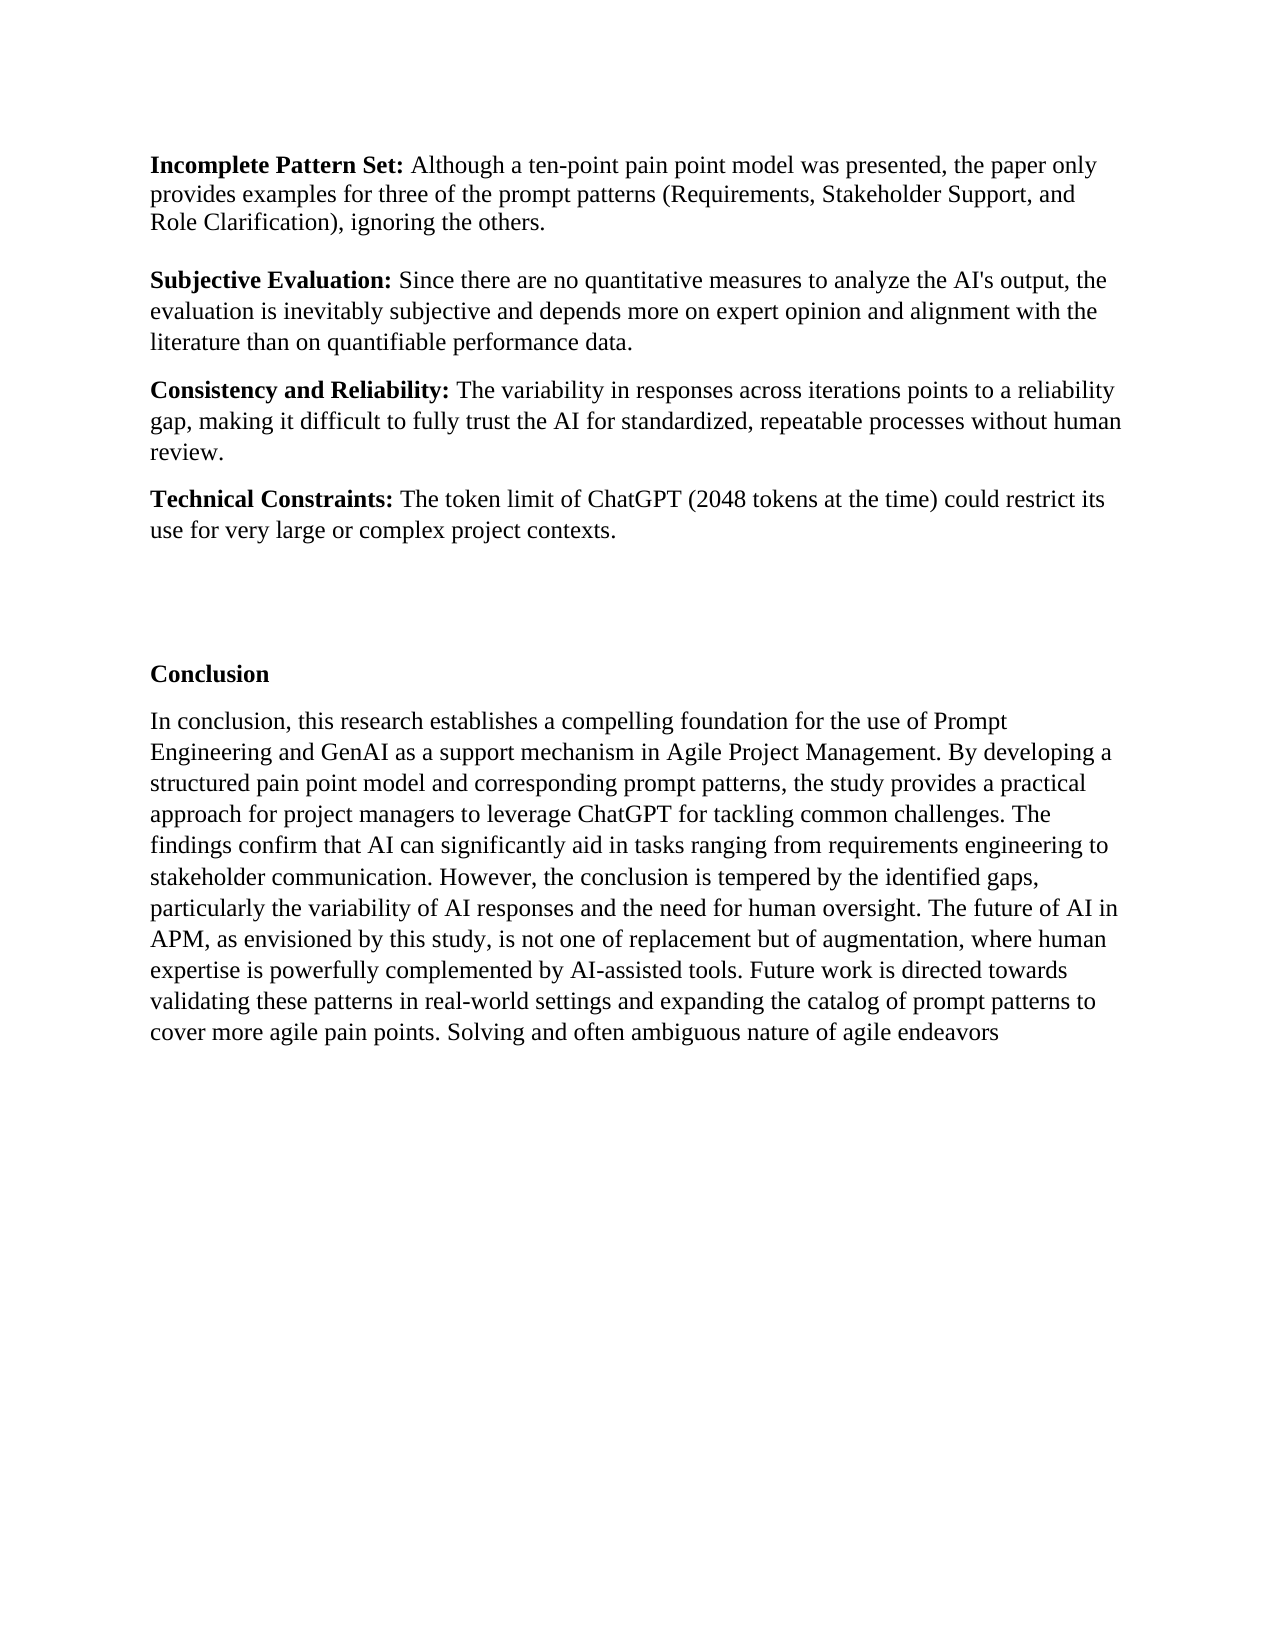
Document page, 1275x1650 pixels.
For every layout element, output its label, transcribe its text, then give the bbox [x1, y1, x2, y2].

text Consistency and Reliability: The variability in responses across iterations points to a reliability gap, making it difficult to fully trust the AI for standardized, repeatable processes without human review. [150, 375, 1125, 466]
text Subjective Evaluation: Since there are no quantitative measures to analyze the AI's output, the evaluation is inevitably subjective and depends more on expert opinion and alignment with the literature than on quantifiable performance data. [150, 265, 1125, 356]
text Incomplete Pattern Set: Although a ten-point pain point model was presented, the paper only provides examples for three of the prompt patterns (Requirements, Stakeholder Support, and Role Clarification), ignoring the others. [150, 150, 1125, 236]
text Conclusion [150, 659, 1125, 687]
text Technical Constraints: The token limit of ChatGPT (2048 tokens at the time) could restrict its use for very large or complex project contexts. [150, 484, 1125, 544]
text In conclusion, this research establishes a compelling foundation for the use of Prompt Engineering and GenAI as a support mechanism in Agile Project Management. By developing a structured pain point model and corresponding prompt patterns, the study provides a practical approach for project managers to leverage ChatGPT for tackling common challenges. The findings confirm that AI can significantly aid in tasks ranging from requirements engineering to stakeholder communication. However, the conclusion is tempered by the identified gaps, particularly the variability of AI responses and the need for human oversight. The future of AI in APM, as envisioned by this study, is not one of replacement but of augmentation, where human expertise is powerfully complemented by AI-assisted tools. Future work is directed towards validating these patterns in real-world settings and expanding the catalog of prompt patterns to cover more agile pain points. Solving and often ambiguous nature of agile endeavors [150, 706, 1125, 1046]
